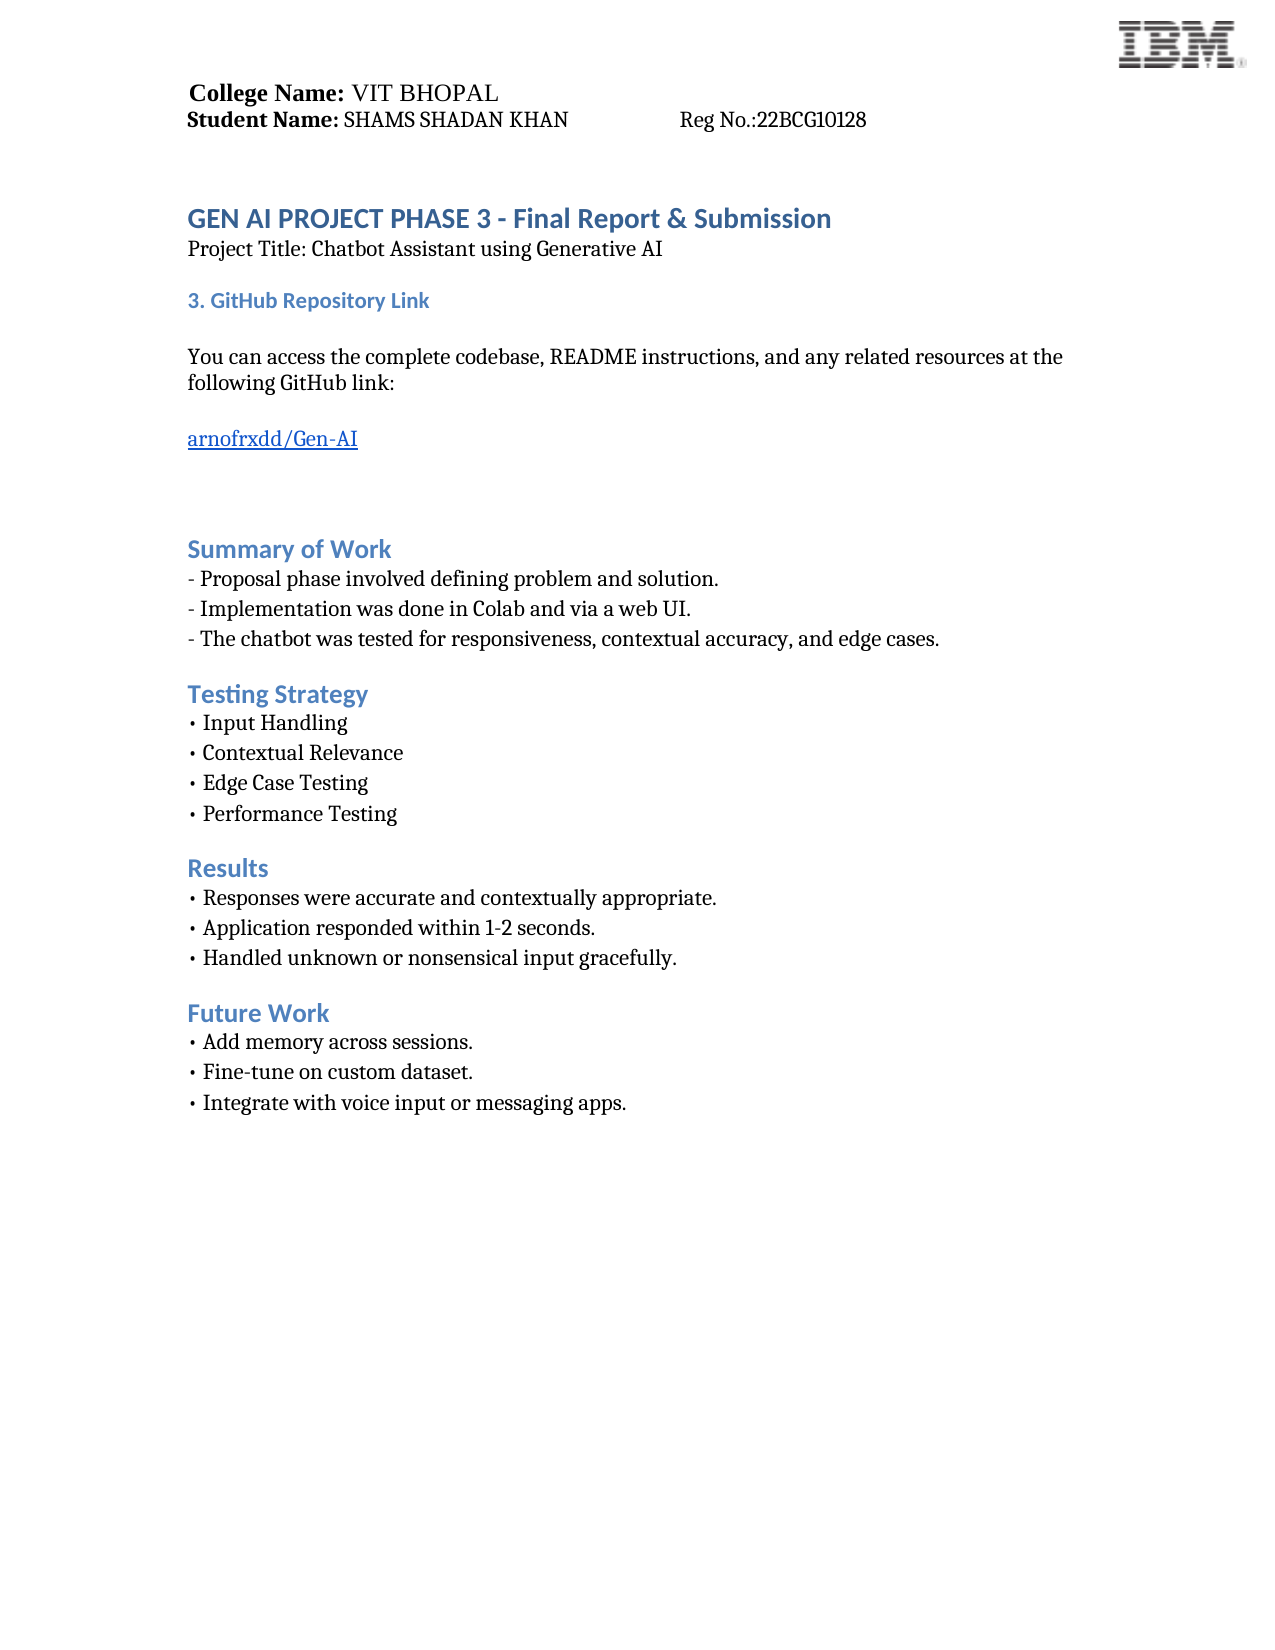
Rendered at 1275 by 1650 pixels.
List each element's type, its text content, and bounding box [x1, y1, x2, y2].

text - Proposal phase involved defining problem and solution. - Implementation was done in Colab and via a web UI. - The chatbot was tested for responsiveness, contextual accuracy, and edge cases. [187, 565, 1087, 652]
text • Input Handling • Contextual Relevance • Edge Case Testing • Performance Testing [187, 710, 1087, 827]
text • Responses were accurate and contextually appropriate. • Application responded within 1-2 seconds. • Handled unknown or nonsensical input gracefully. [187, 884, 1087, 971]
text • Add memory across sessions. • Fine-tune on custom dataset. • Integrate with voice input or messaging apps. [187, 1029, 1087, 1116]
subtitle 3. GitHub Repository Link [187, 287, 1087, 315]
subtitle Future Work [187, 996, 1087, 1029]
text Project Title: Chatbot Assistant using Generative AI [187, 236, 1087, 262]
picture [1118, 21, 1247, 68]
subtitle GEN AI PROJECT PHASE 3 - Final Report & Submission [187, 200, 1087, 236]
text You can access the complete codebase, README instructions, and any related resources at the following GitHub link: [187, 344, 1087, 397]
subtitle Results [187, 851, 1087, 884]
subtitle Summary of Work [187, 532, 1087, 565]
text arnofrxdd/Gen-AI [187, 426, 1087, 452]
subtitle Testing Strategy [187, 677, 1087, 710]
